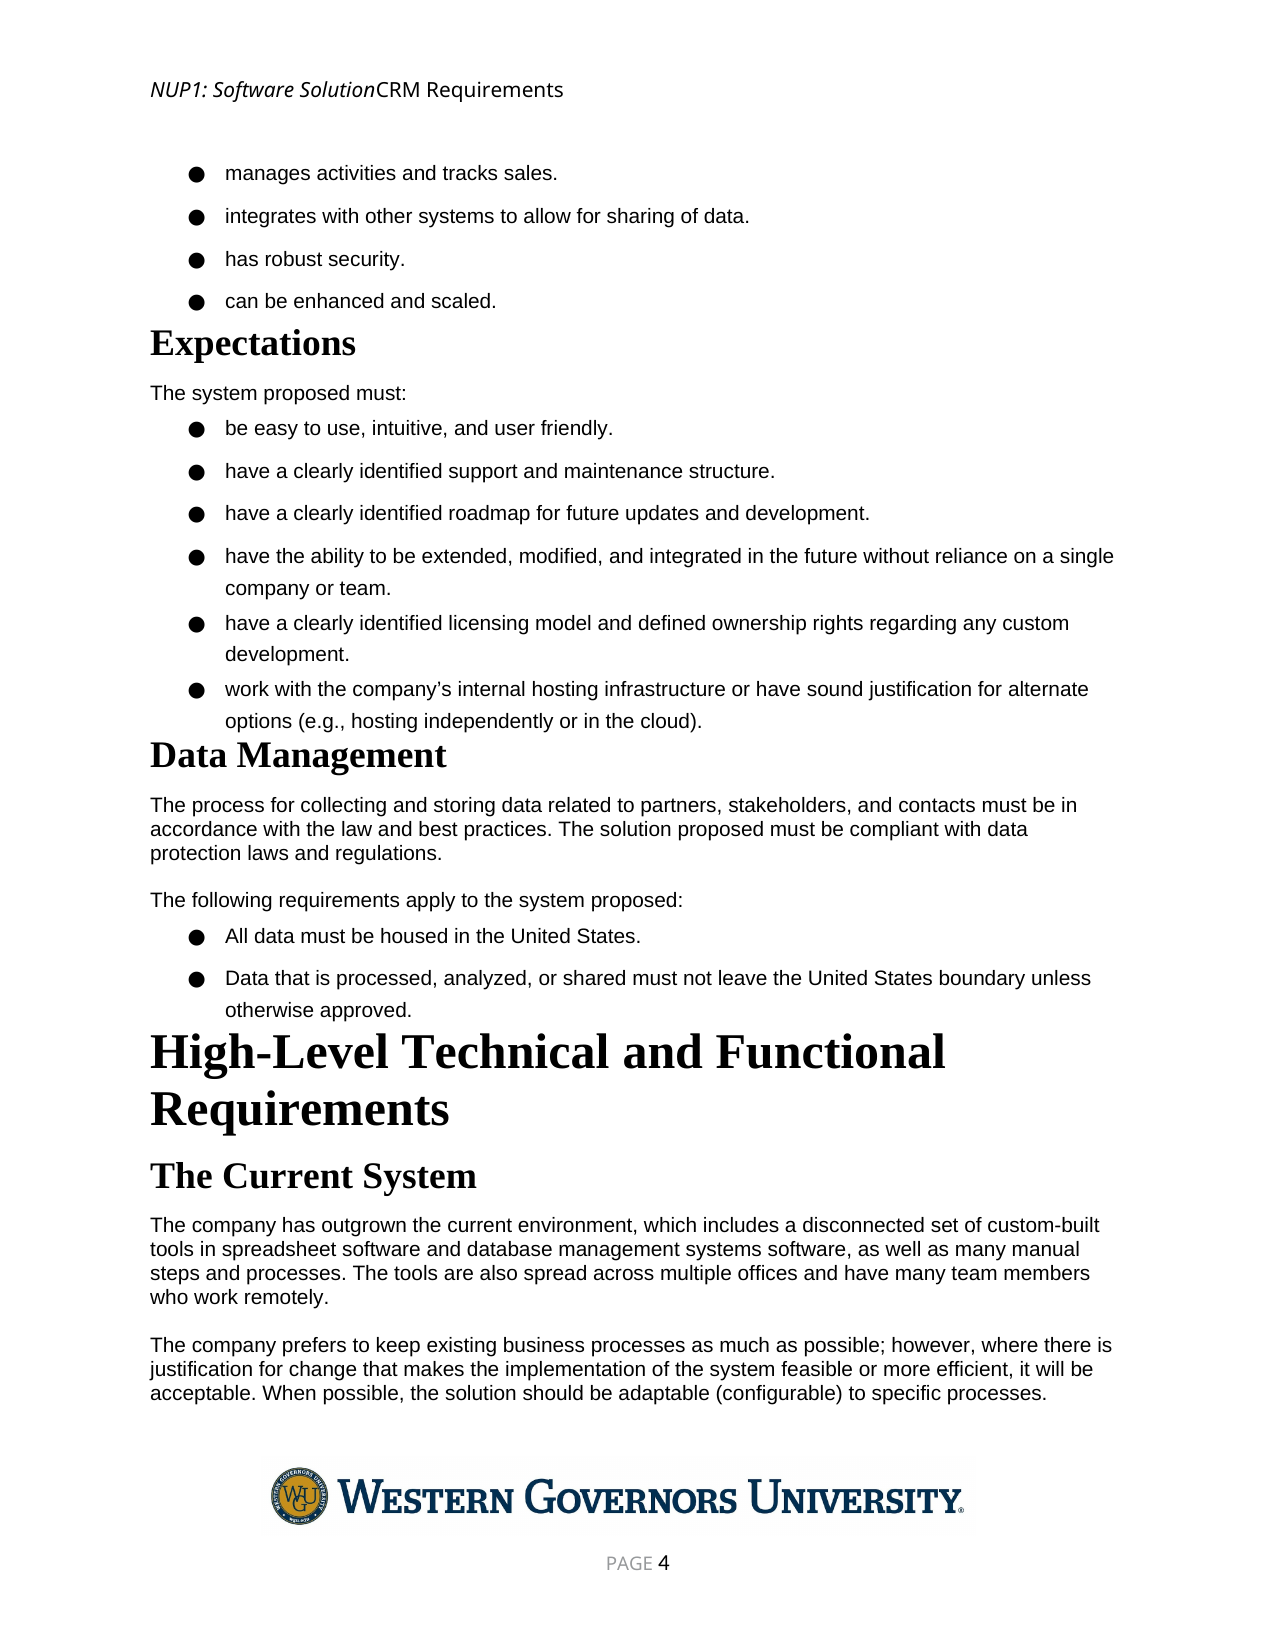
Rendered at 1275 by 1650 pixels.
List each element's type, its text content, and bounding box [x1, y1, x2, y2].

subtitle The Current System [150, 1153, 1125, 1196]
list be easy to use, intuitive, and user friendly. [187, 404, 1125, 447]
list integrates with other systems to allow for sharing of data. [187, 193, 1125, 235]
text The system proposed must: [150, 381, 1125, 404]
list have a clearly identified support and maintenance structure. [187, 447, 1125, 490]
list All data must be housed in the United States. [187, 912, 1125, 955]
list has robust security. [187, 235, 1125, 278]
subtitle Expectations [150, 321, 1125, 364]
picture [261, 1456, 977, 1536]
list have a clearly identified licensing model and defined ownership rights regarding any custom development. [187, 599, 1125, 666]
text The process for collecting and storing data related to partners, stakeholders, and contacts must be in accordance with the law and best practices. The solution proposed must be compliant with data protection laws and regulations. [150, 792, 1125, 864]
list manages activities and tracks sales. [187, 150, 1125, 193]
text The company prefers to keep existing business processes as much as possible; however, where there is justification for change that makes the implementation of the system feasible or more efficient, it will be acceptable. When possible, the solution should be adaptable (configurable) to specific processes. [150, 1333, 1125, 1405]
list Data that is processed, analyzed, or shared must not leave the United States boundary unless otherwise approved. [187, 955, 1125, 1022]
list have the ability to be extended, modified, and integrated in the future without reliance on a single company or team. [187, 533, 1125, 599]
subtitle High-Level Technical and Functional Requirements [150, 1022, 1125, 1137]
list can be enhanced and scaled. [187, 278, 1125, 321]
list have a clearly identified roadmap for future updates and development. [187, 490, 1125, 533]
text The following requirements apply to the system proposed: [150, 888, 1125, 912]
text The company has outgrown the current environment, which includes a disconnected set of custom-built tools in spreadsheet software and database management systems software, as well as many manual steps and processes. The tools are also spread across multiple offices and have many team members who work remotely. [150, 1213, 1125, 1309]
list work with the company’s internal hosting infrastructure or have sound justification for alternate options (e.g., hosting independently or in the cloud). [187, 666, 1125, 733]
subtitle Data Management [150, 733, 1125, 776]
